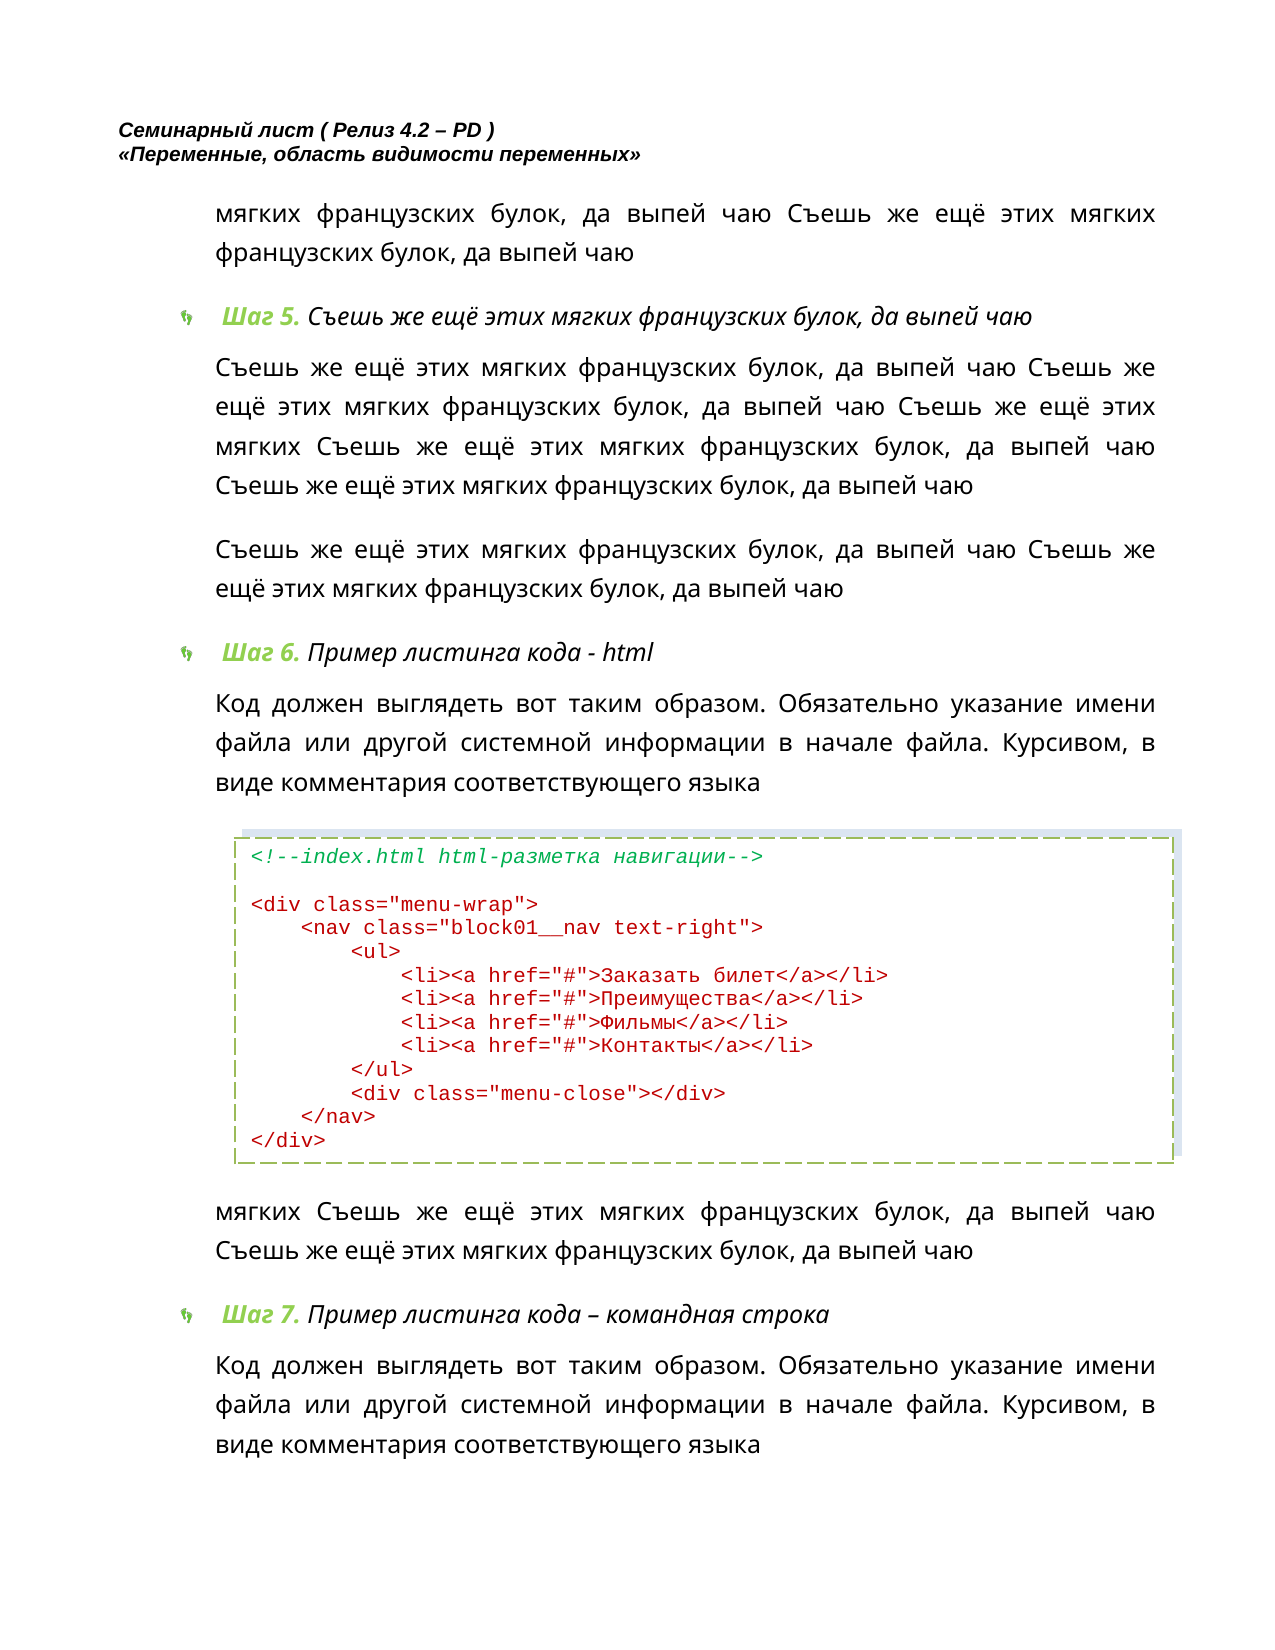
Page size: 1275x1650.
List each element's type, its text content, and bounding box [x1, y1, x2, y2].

picture [178, 309, 195, 326]
list Шаг 7. Пример листинга кода – командная строка [177, 1297, 1157, 1331]
text Съешь же ещё этих мягких французских булок, да выпей чаю Съешь же ещё этих мягких французских булок, да выпей чаю [215, 532, 1157, 605]
picture [178, 1307, 195, 1324]
list Шаг 5. Съешь же ещё этих мягких французских булок, да выпей чаю [177, 299, 1157, 333]
text мягких Съешь же ещё этих мягких французских булок, да выпей чаю Съешь же ещё этих мягких французских булок, да выпей чаю [215, 1193, 1157, 1267]
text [215, 196, 1157, 269]
text Съешь же ещё этих мягких французских булок, да выпей чаю Съешь же ещё этих мягких французских булок, да выпей чаю Съешь же ещё этих мягких Съешь же ещё этих мягких французских булок, да выпей чаю Съешь же ещё этих мягких французских булок, да выпей чаю [215, 350, 1157, 501]
picture [178, 645, 195, 662]
list Шаг 6. Пример листинга кода - html [177, 635, 1157, 669]
